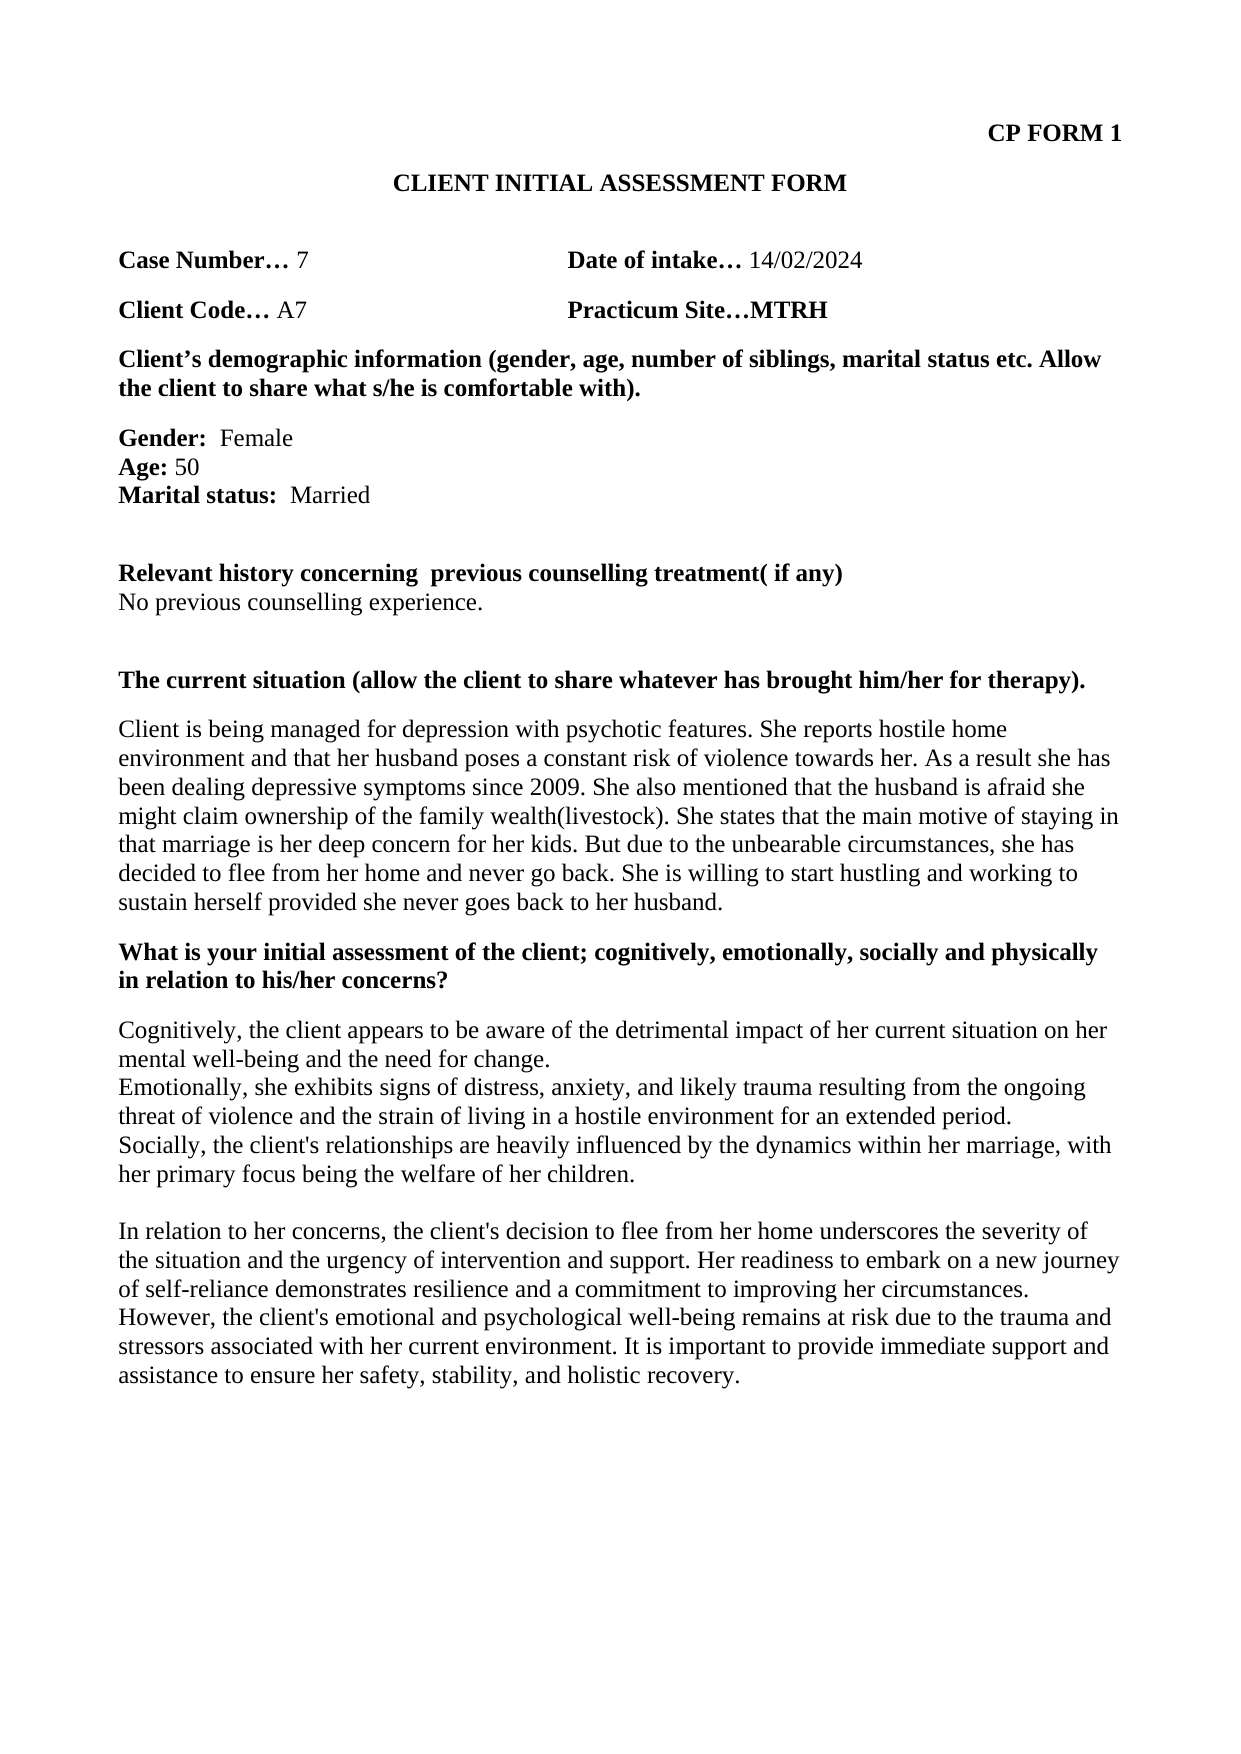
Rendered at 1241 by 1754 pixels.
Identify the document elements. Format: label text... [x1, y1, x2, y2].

text Gender: Female Age: 50 Marital status: Married [118, 423, 1122, 537]
text No previous counselling experience. [118, 587, 1122, 615]
list Relevant history concerning previous counselling treatment( if any) [118, 558, 1122, 587]
text Cognitively, the client appears to be aware of the detrimental impact of her current situation on her mental well-being and the need for change. Emotionally, she exhibits signs of distress, anxiety, and likely trauma resulting from the ongoing threat of violence and the strain of living in a hostile environment for an extended period. Socially, the client's relationships are heavily influenced by the dynamics within her marriage, with her primary focus being the welfare of her children. In relation to her concerns, the client's decision to flee from her home underscores the severity of the situation and the urgency of intervention and support. Her readiness to embark on a new journey of self-reliance demonstrates resilience and a commitment to improving her circumstances. However, the client's emotional and psychological well-being remains at risk due to the trauma and stressors associated with her current environment. It is important to provide immediate support and assistance to ensure her safety, stability, and holistic recovery. [118, 1015, 1122, 1389]
list Client’s demographic information (gender, age, number of siblings, marital status etc. Allow the client to share what s/he is comfortable with). [118, 344, 1122, 402]
text Case Number… 7 Date of intake… 14/02/2024 [118, 245, 1122, 274]
list The current situation (allow the client to share whatever has brought him/her for therapy). [118, 636, 1122, 694]
text CLIENT INITIAL ASSESSMENT FORM [118, 168, 1122, 224]
text CP FORM 1 [118, 118, 1122, 147]
text Client Code… A7 Practicum Site…MTRH [118, 295, 1122, 324]
list What is your initial assessment of the client; cognitively, emotionally, socially and physically in relation to his/her concerns? [118, 937, 1122, 994]
text Client is being managed for depression with psychotic features. She reports hostile home environment and that her husband poses a constant risk of violence towards her. As a result she has been dealing depressive symptoms since 2009. She also mentioned that the husband is afraid she might claim ownership of the family wealth(livestock). She states that the main motive of staying in that marriage is her deep concern for her kids. But due to the unbearable circumstances, she has decided to flee from her home and never go back. She is willing to start hustling and working to sustain herself provided she never goes back to her husband. [118, 714, 1122, 916]
